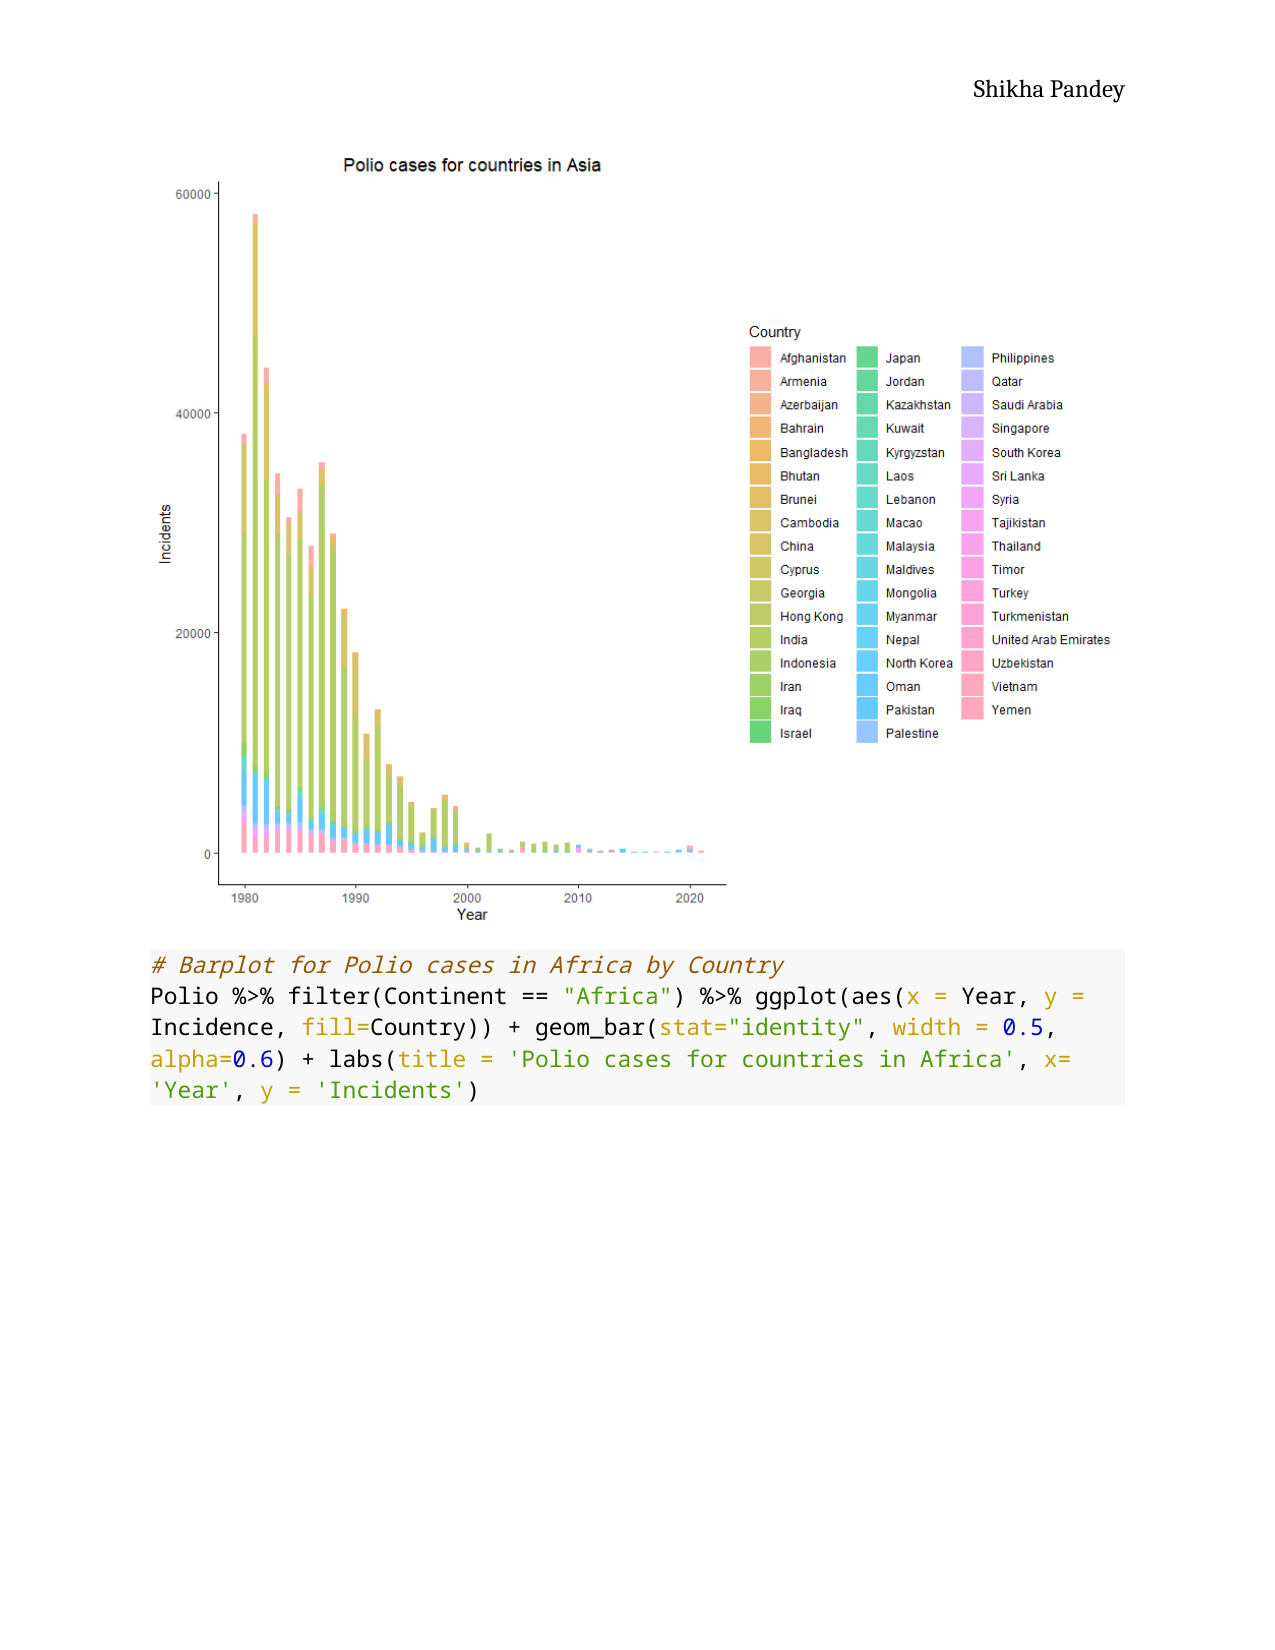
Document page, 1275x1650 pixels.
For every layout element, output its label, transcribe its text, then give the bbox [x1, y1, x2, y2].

picture [150, 150, 1125, 930]
text # Barplot for Polio cases in Africa by Country Polio %>% filter(Continent == "Africa") %>% ggplot(aes(x = Year, y = Incidence, fill=Country)) + geom_bar(stat="identity", width = 0.5, alpha=0.6) + labs(title = 'Polio cases for countries in Africa', x= 'Year', y = 'Incidents') [150, 949, 1125, 1105]
